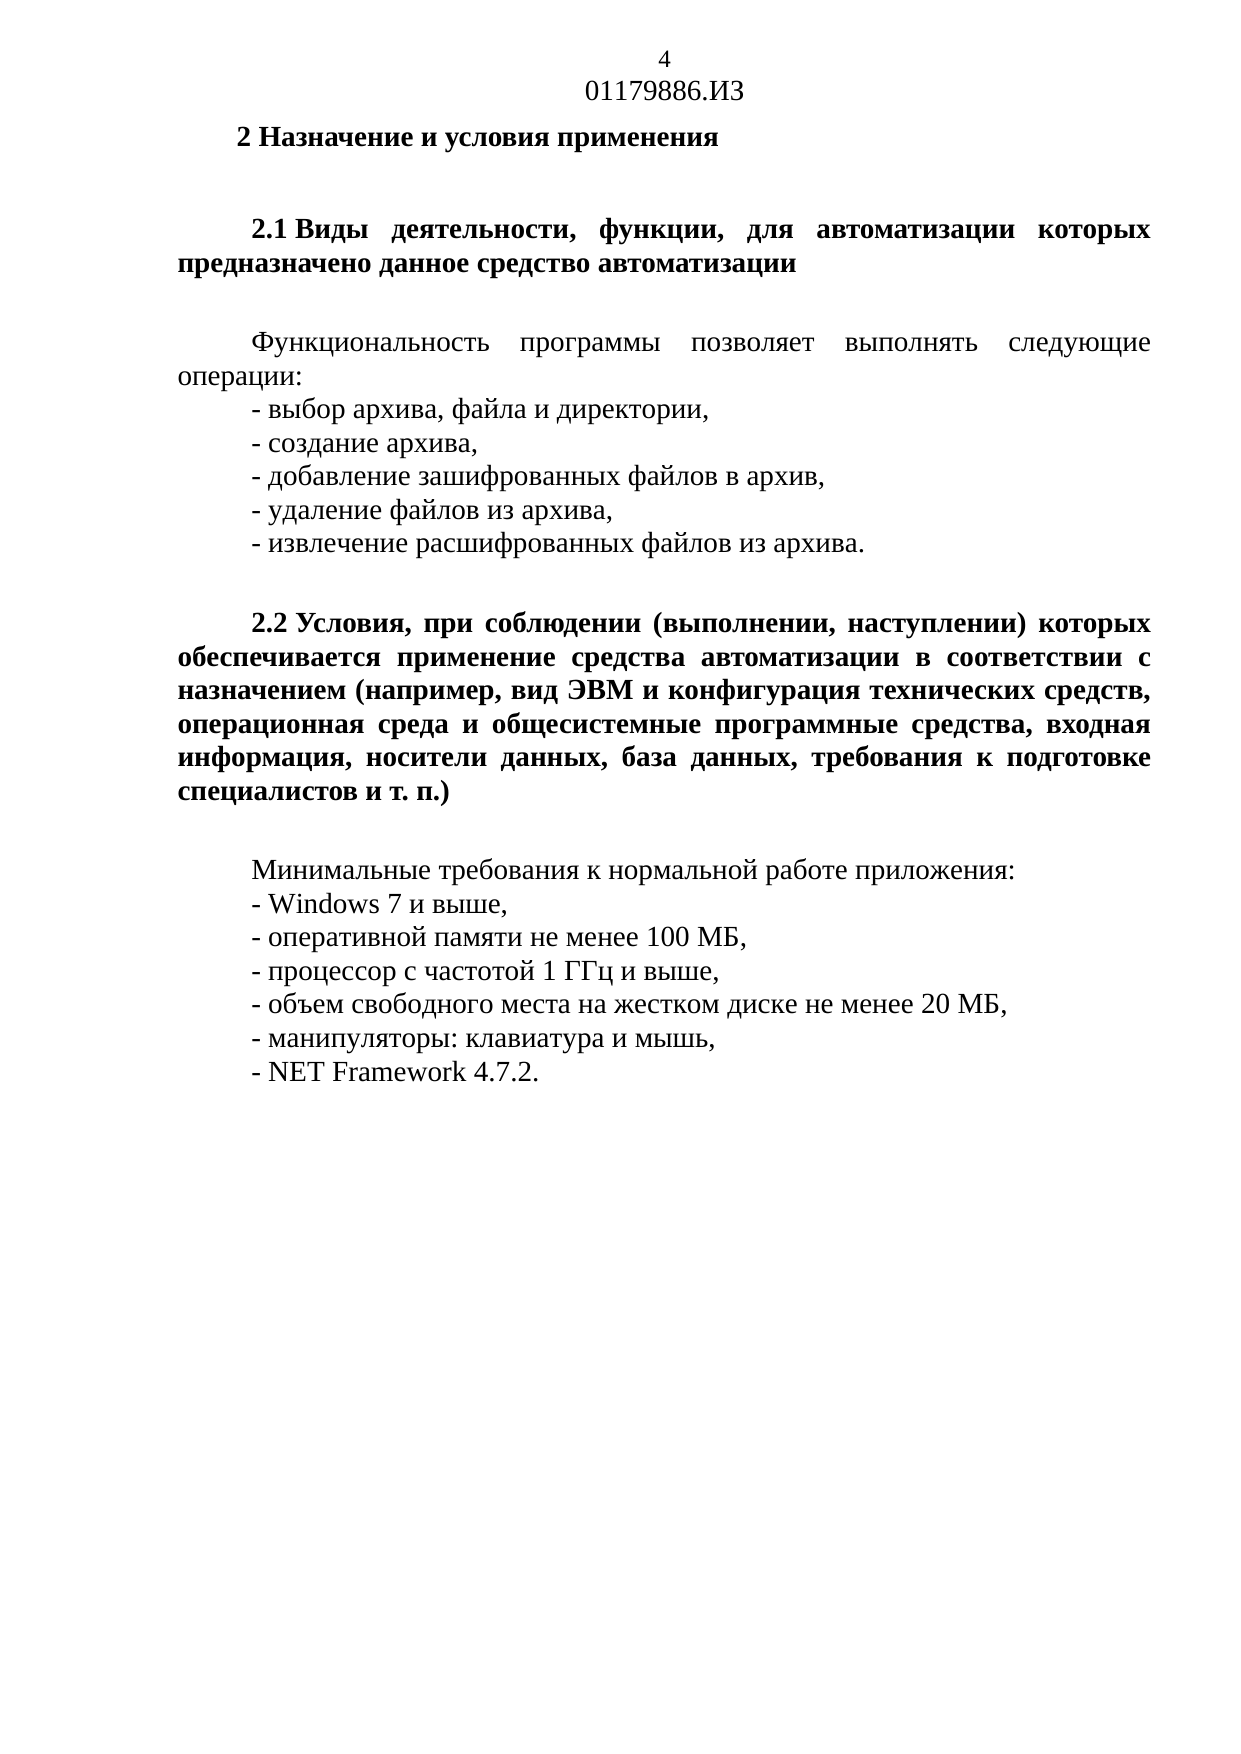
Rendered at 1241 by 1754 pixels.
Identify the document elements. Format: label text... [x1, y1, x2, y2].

text - удаление файлов из архива, [177, 492, 1152, 526]
text - процессор с частотой 1 ГГц и выше, [177, 953, 1152, 987]
text Функциональность программы позволяет выполнять следующие операции: [177, 324, 1152, 391]
text Виды деятельности, функции, для автоматизации которых предназначено данное средство автоматизации [177, 211, 1152, 278]
text Минимальные требования к нормальной работе приложения: [177, 852, 1152, 886]
text - извлечение расшифрованных файлов из архива. [177, 526, 1152, 559]
text - создание архива, [177, 425, 1152, 458]
text - выбор архива, файла и директории, [177, 391, 1152, 425]
text - Windows 7 и выше, [177, 886, 1152, 919]
text - оперативной памяти не менее 100 МБ, [177, 919, 1152, 953]
text - NET Framework 4.7.2. [177, 1054, 1152, 1087]
text - объем свободного места на жестком диске не менее 20 МБ, [177, 987, 1152, 1020]
text Назначение и условия применения [162, 119, 1152, 153]
text Условия, при соблюдении (выполнении, наступлении) которых обеспечивается применение средства автоматизации в соответствии с назначением (например, вид ЭВМ и конфигурация технических средств, операционная среда и общесистемные программные средства, входная информация, носители данных, база данных, требования к подготовке специалистов и т. п.) [177, 605, 1152, 806]
text - добавление зашифрованных файлов в архив, [177, 458, 1152, 492]
text - манипуляторы: клавиатура и мышь, [177, 1020, 1152, 1054]
